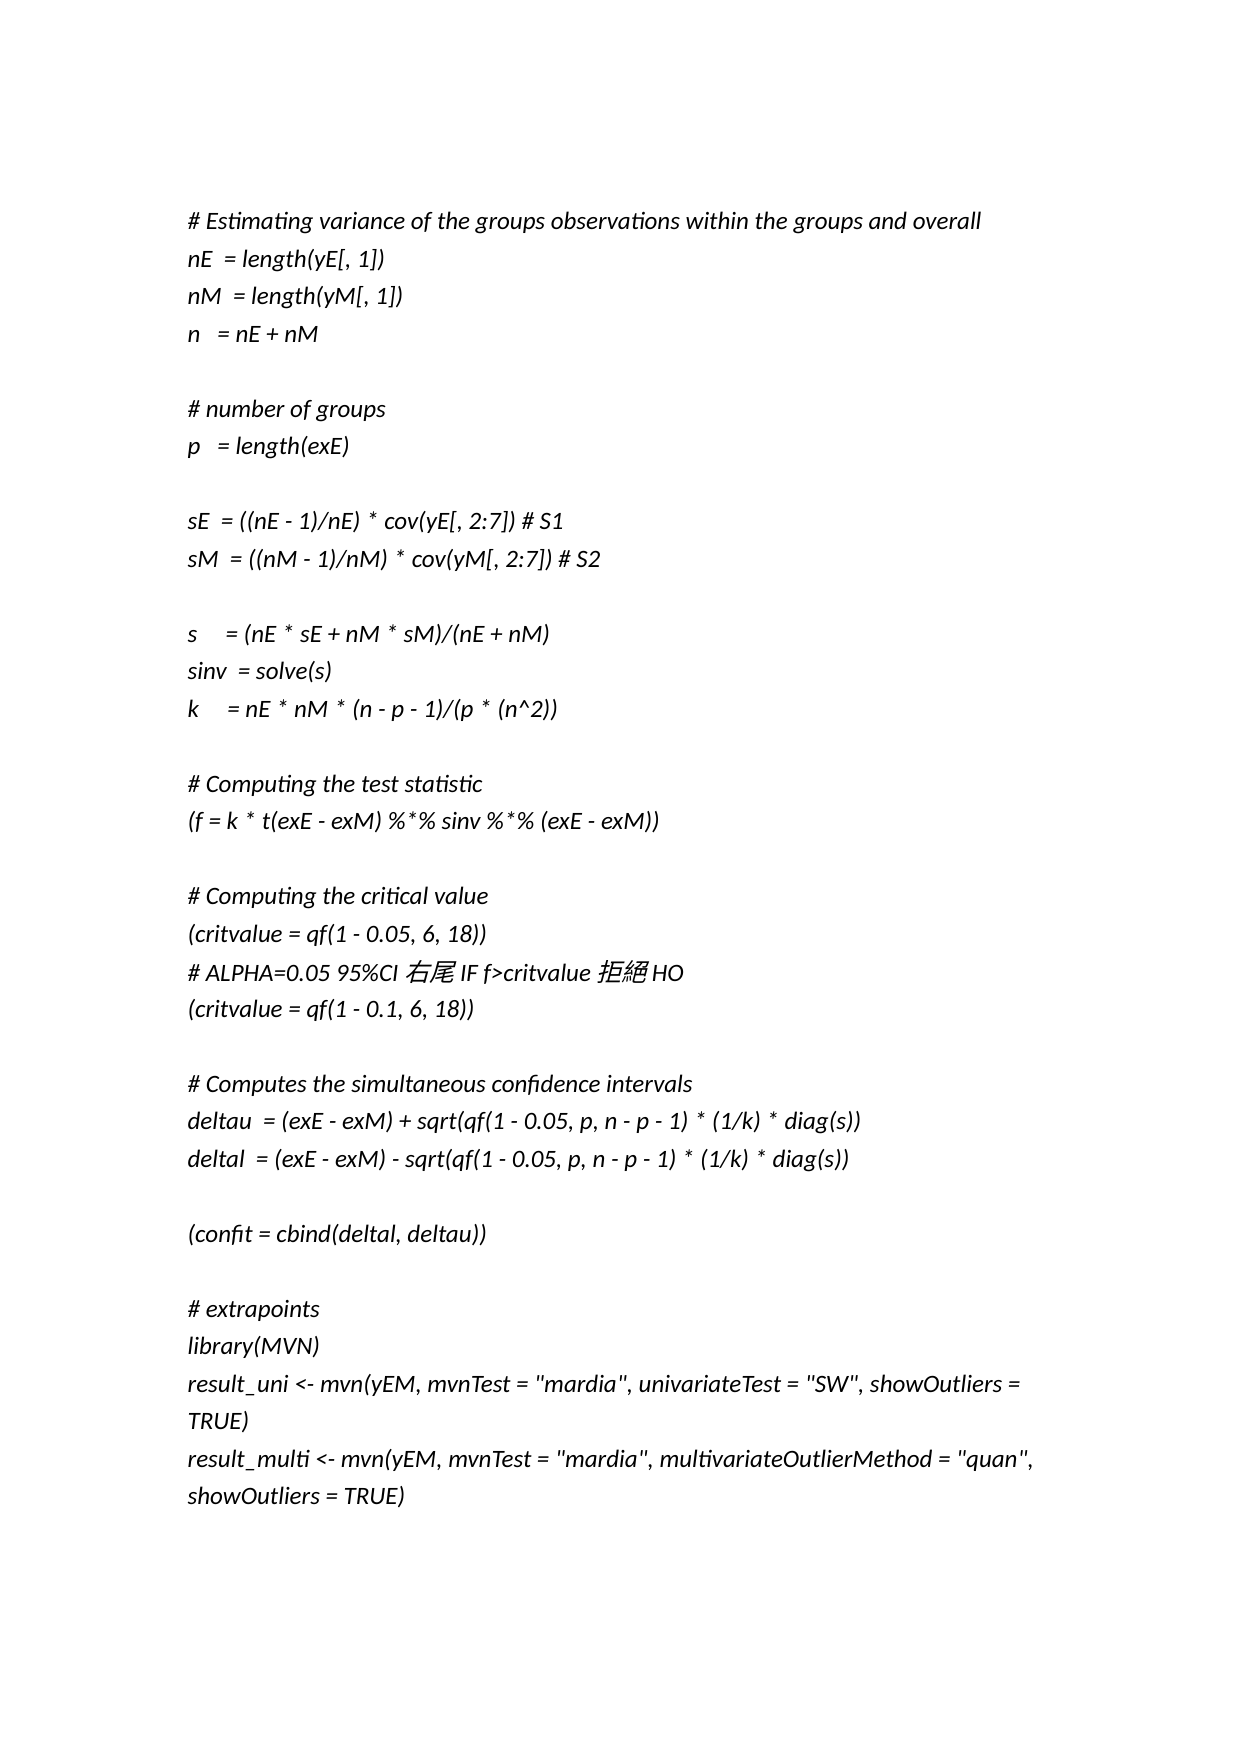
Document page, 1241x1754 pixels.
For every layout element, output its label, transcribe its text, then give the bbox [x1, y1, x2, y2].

text deltal = (exE - exM) - sqrt(qf(1 - 0.05, p, n - p - 1) * (1/k) * diag(s)) [187, 1139, 1053, 1177]
text (confit = cbind(deltal, deltau)) [187, 1214, 1053, 1252]
text (critvalue = qf(1 - 0.1, 6, 18)) [187, 989, 1053, 1027]
text s = (nE * sE + nM * sM)/(nE + nM) [187, 614, 1053, 652]
text # Computing the critical value [187, 877, 1053, 914]
text sinv = solve(s) [187, 652, 1053, 689]
text nM = length(yM[, 1]) [187, 277, 1053, 314]
text # Estimating variance of the groups observations within the groups and overall [187, 202, 1053, 239]
text n = nE + nM [187, 314, 1053, 352]
text result_uni <- mvn(yEM, mvnTest = "mardia", univariateTest = "SW", showOutliers = TRUE) [187, 1364, 1053, 1439]
text # Computes the simultaneous confidence intervals [187, 1064, 1053, 1102]
text (critvalue = qf(1 - 0.05, 6, 18)) [187, 914, 1053, 952]
text # ALPHA=0.05 95%CI 右尾 IF f>critvalue 拒絕HO [187, 952, 1053, 989]
text nE = length(yE[, 1]) [187, 239, 1053, 277]
text # extrapoints [187, 1289, 1053, 1327]
text (f = k * t(exE - exM) %*% sinv %*% (exE - exM)) [187, 802, 1053, 839]
text sM = ((nM - 1)/nM) * cov(yM[, 2:7]) # S2 [187, 539, 1053, 577]
text result_multi <- mvn(yEM, mvnTest = "mardia", multivariateOutlierMethod = "quan", showOutliers = TRUE) [187, 1439, 1053, 1514]
text deltau = (exE - exM) + sqrt(qf(1 - 0.05, p, n - p - 1) * (1/k) * diag(s)) [187, 1102, 1053, 1139]
text p = length(exE) [187, 427, 1053, 464]
text # number of groups [187, 389, 1053, 427]
text # Computing the test statistic [187, 764, 1053, 802]
text sE = ((nE - 1)/nE) * cov(yE[, 2:7]) # S1 [187, 502, 1053, 539]
text k = nE * nM * (n - p - 1)/(p * (n^2)) [187, 689, 1053, 727]
text library(MVN) [187, 1327, 1053, 1364]
